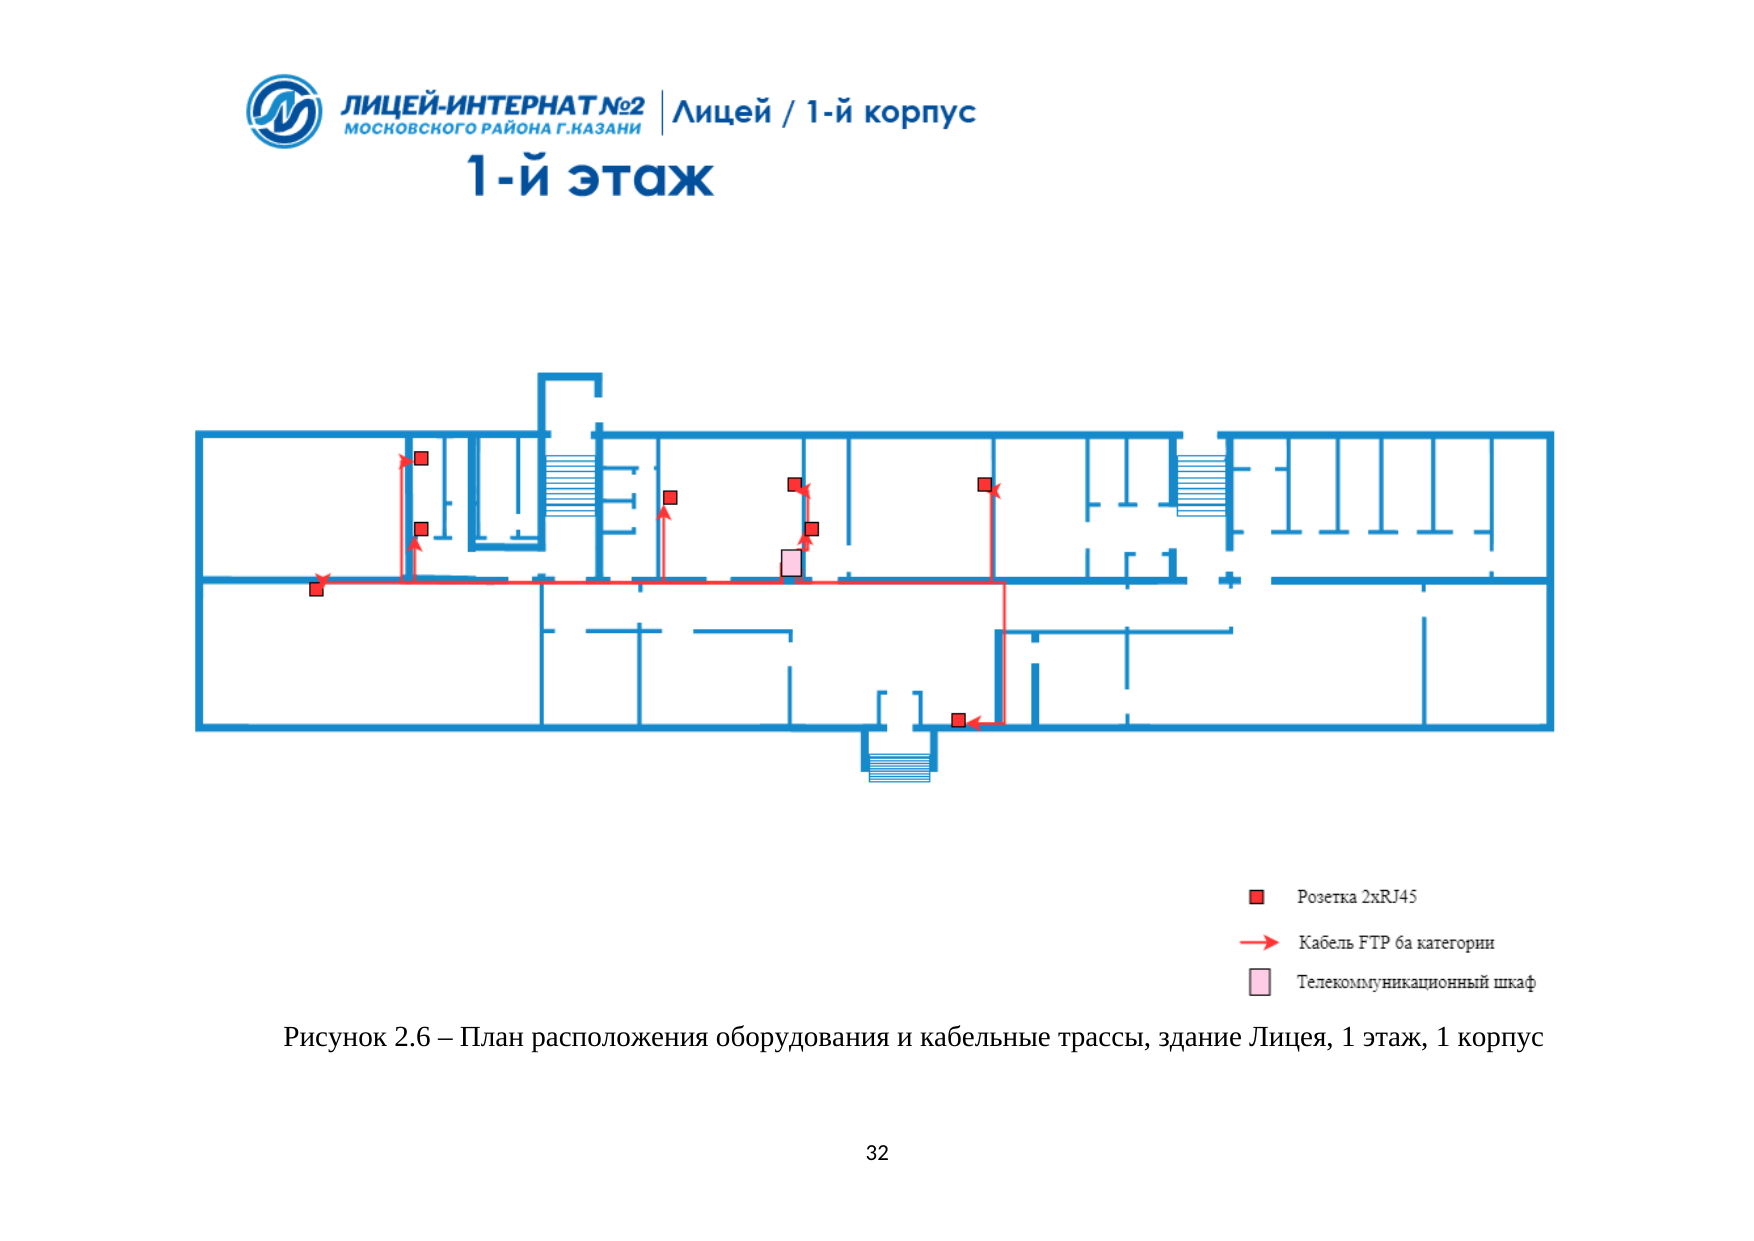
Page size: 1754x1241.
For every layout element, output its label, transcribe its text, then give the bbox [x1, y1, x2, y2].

text Рисунок 2.6 – План расположения оборудования и кабельные трассы, здание Лицея, 1 этаж, 1 корпус [118, 1019, 1636, 1053]
picture [179, 59, 1575, 1006]
